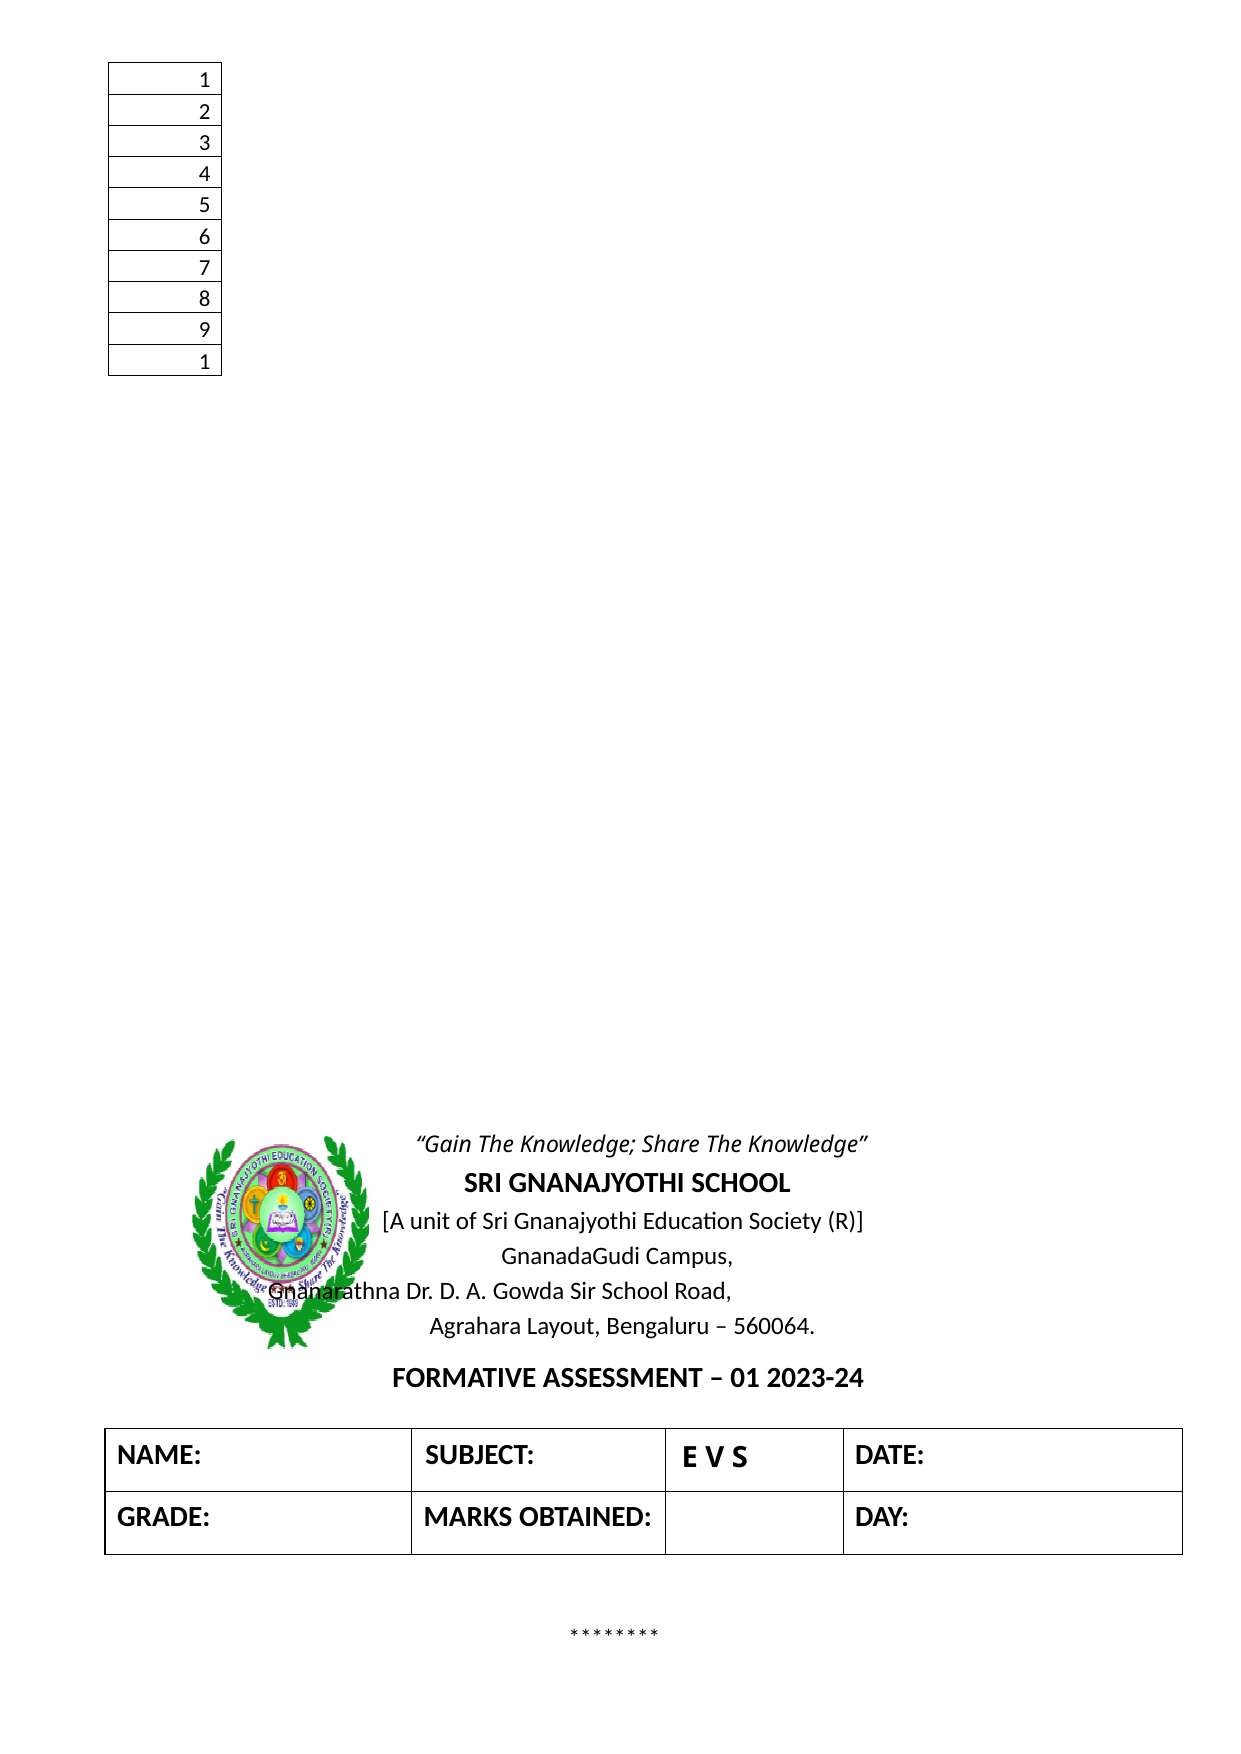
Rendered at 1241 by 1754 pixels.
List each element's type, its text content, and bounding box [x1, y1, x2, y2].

table_cell 9 [109, 313, 221, 343]
table_cell DAY: [844, 1492, 1182, 1554]
table_header NAME: [106, 1429, 411, 1491]
picture [192, 1305, 370, 1310]
table_cell 3 [109, 126, 221, 156]
text [A unit of Sri Gnanajyothi Education Society (R)] [7, 1205, 1228, 1235]
table_cell MARKS OBTAINED: [412, 1492, 665, 1554]
text “Gain The Knowledge; Share The Knowledge” [2, 1128, 1077, 1159]
text Gnanarathna Dr. D. A. Gowda Sir School Road, [32, 1275, 1213, 1305]
text GnanadaGudi Campus, [7, 1240, 1228, 1270]
table_header E V S [666, 1429, 843, 1491]
table_cell 1 [109, 345, 221, 375]
table_cell [666, 1492, 843, 1554]
picture [312, 1235, 370, 1240]
picture [192, 1270, 370, 1275]
table_cell 6 [109, 220, 221, 250]
table_cell 4 [109, 157, 221, 187]
table_cell GRADE: [106, 1492, 411, 1554]
table_header DATE: [844, 1429, 1182, 1491]
table_header 1 [109, 63, 221, 93]
table_cell 2 [109, 95, 221, 125]
table_header SUBJECT: [412, 1429, 665, 1491]
picture [192, 1235, 296, 1240]
picture [192, 1159, 370, 1205]
text SRI GNANAJYOTHI SCHOOL [387, 1164, 868, 1199]
subtitle FORMATIVE ASSESSMENT – 01 2023-24 [133, 1359, 1077, 1395]
text Agrahara Layout, Bengaluru – 560064. [32, 1310, 1213, 1340]
table_cell 8 [109, 282, 221, 312]
table_cell 5 [109, 188, 221, 218]
table_cell 7 [109, 251, 221, 281]
picture [192, 1340, 370, 1349]
